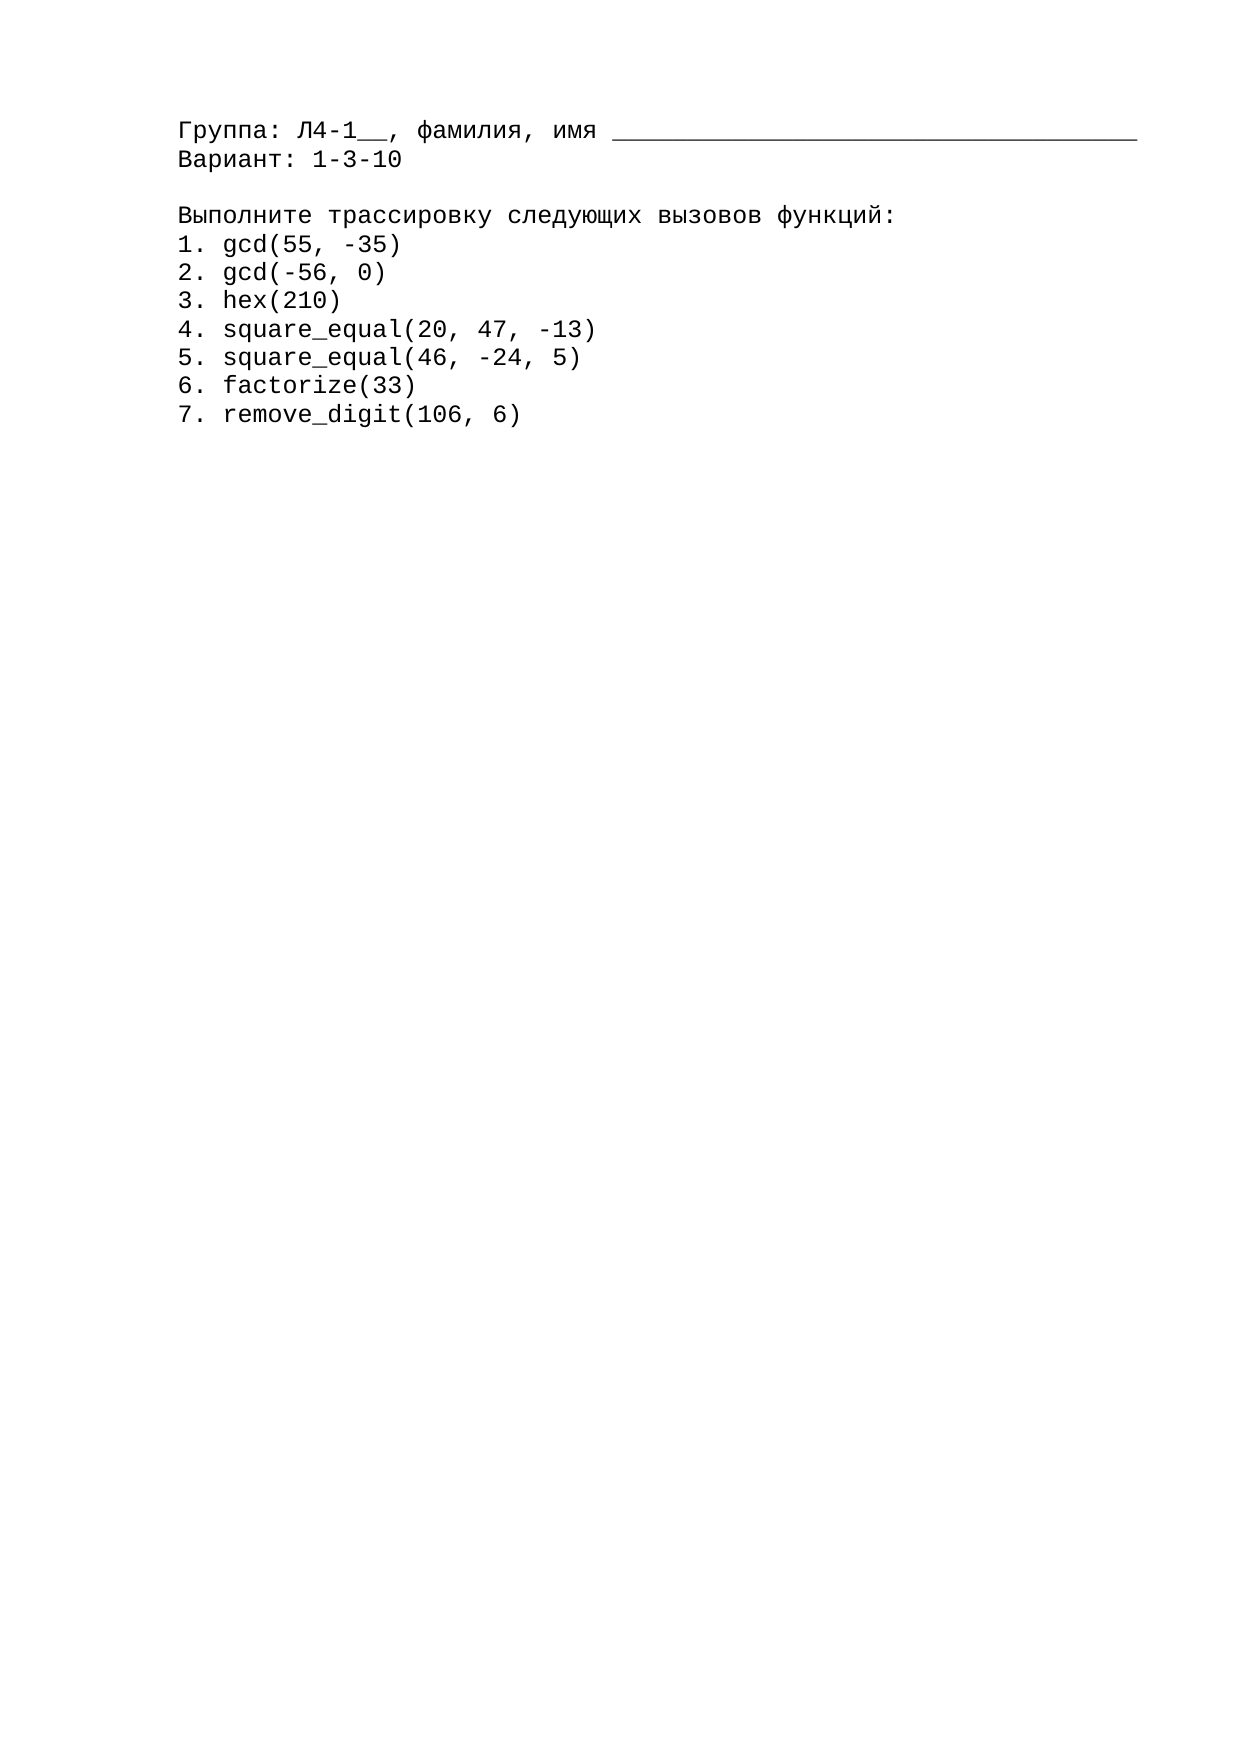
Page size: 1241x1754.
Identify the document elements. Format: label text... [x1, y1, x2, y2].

text 6. factorize(33) [177, 373, 1152, 401]
text Выполните трассировку следующих вызовов функций: [177, 203, 1152, 231]
text Группа: Л4-1__, фамилия, имя ___________________________________ [177, 118, 1152, 146]
text 2. gcd(-56, 0) [177, 260, 1152, 288]
text 1. gcd(55, -35) [177, 231, 1152, 260]
text 5. square_equal(46, -24, 5) [177, 345, 1152, 373]
text 4. square_equal(20, 47, -13) [177, 316, 1152, 345]
text 7. remove_digit(106, 6) [177, 401, 1152, 430]
text 3. hex(210) [177, 288, 1152, 316]
text Вариант: 1-3-10 [177, 146, 1152, 175]
